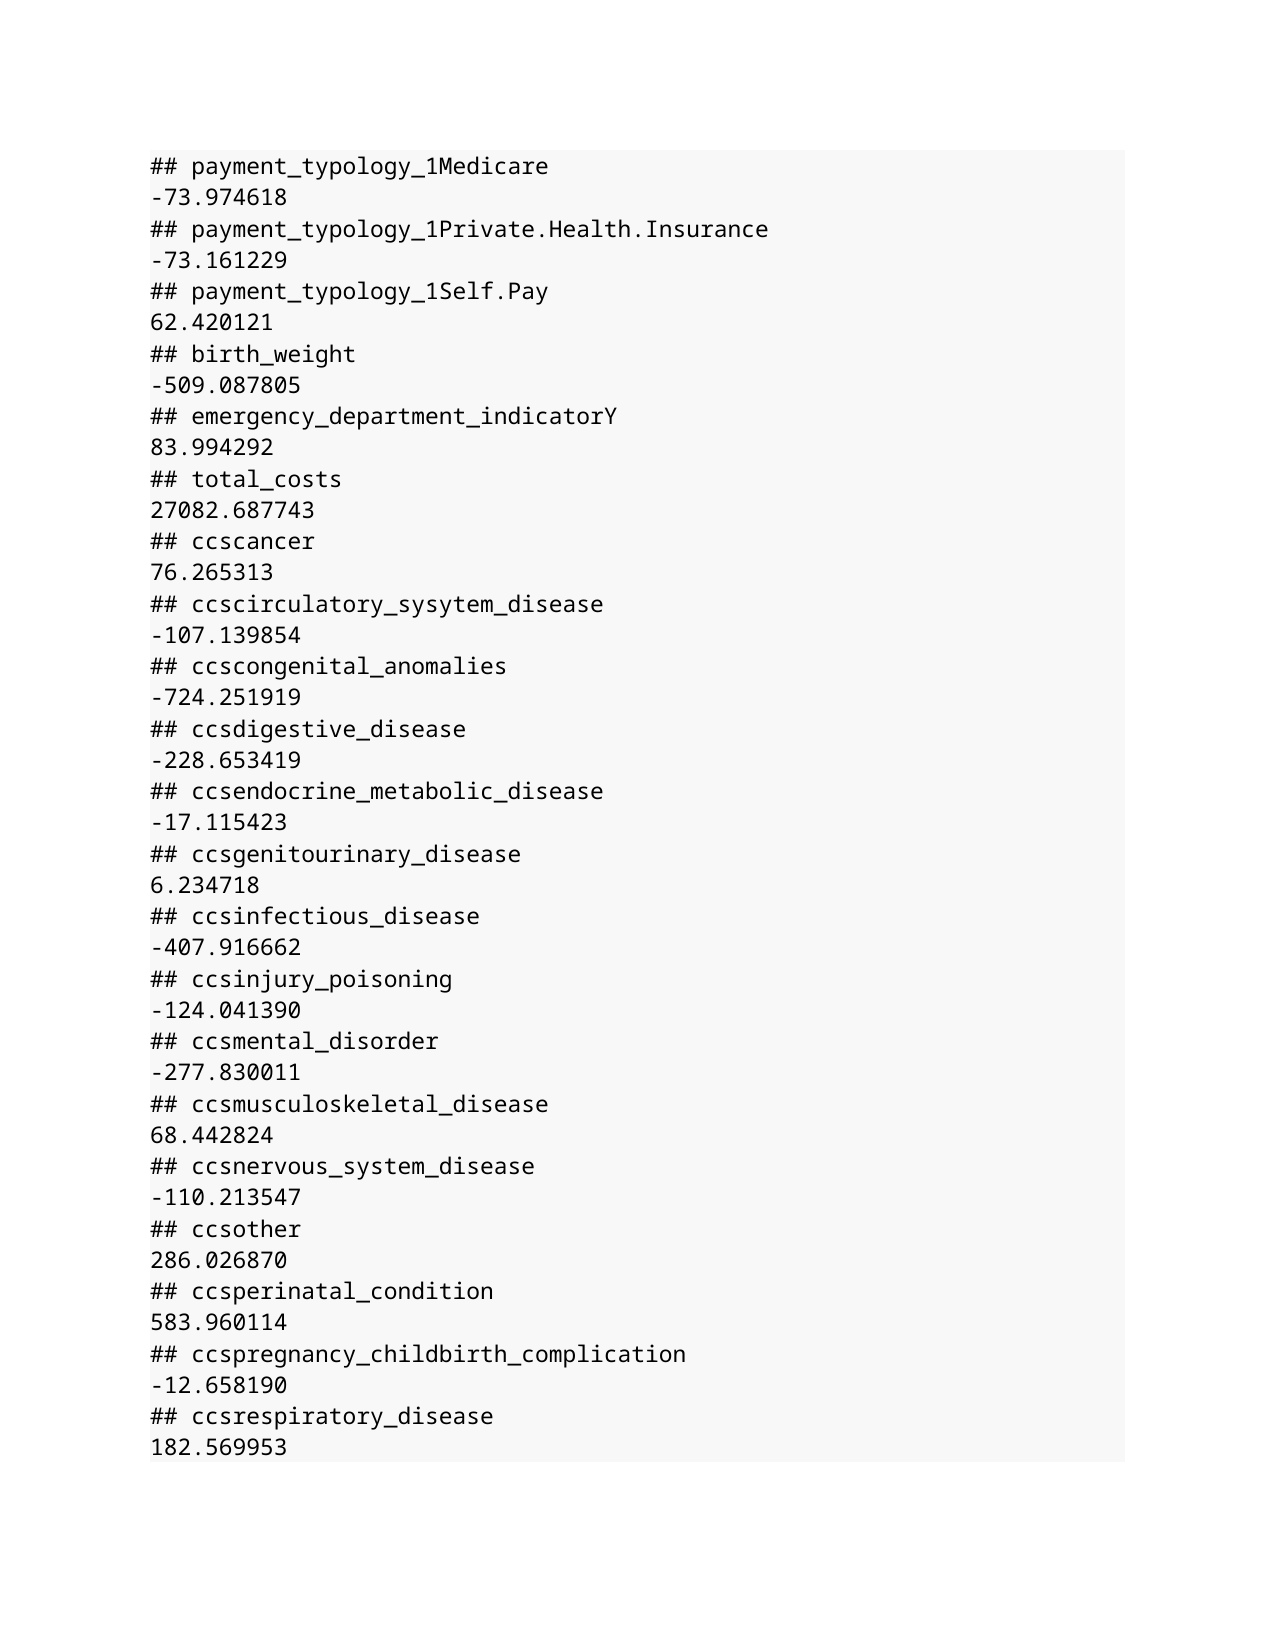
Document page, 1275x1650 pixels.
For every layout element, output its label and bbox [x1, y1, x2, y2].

text [150, 150, 1125, 1462]
